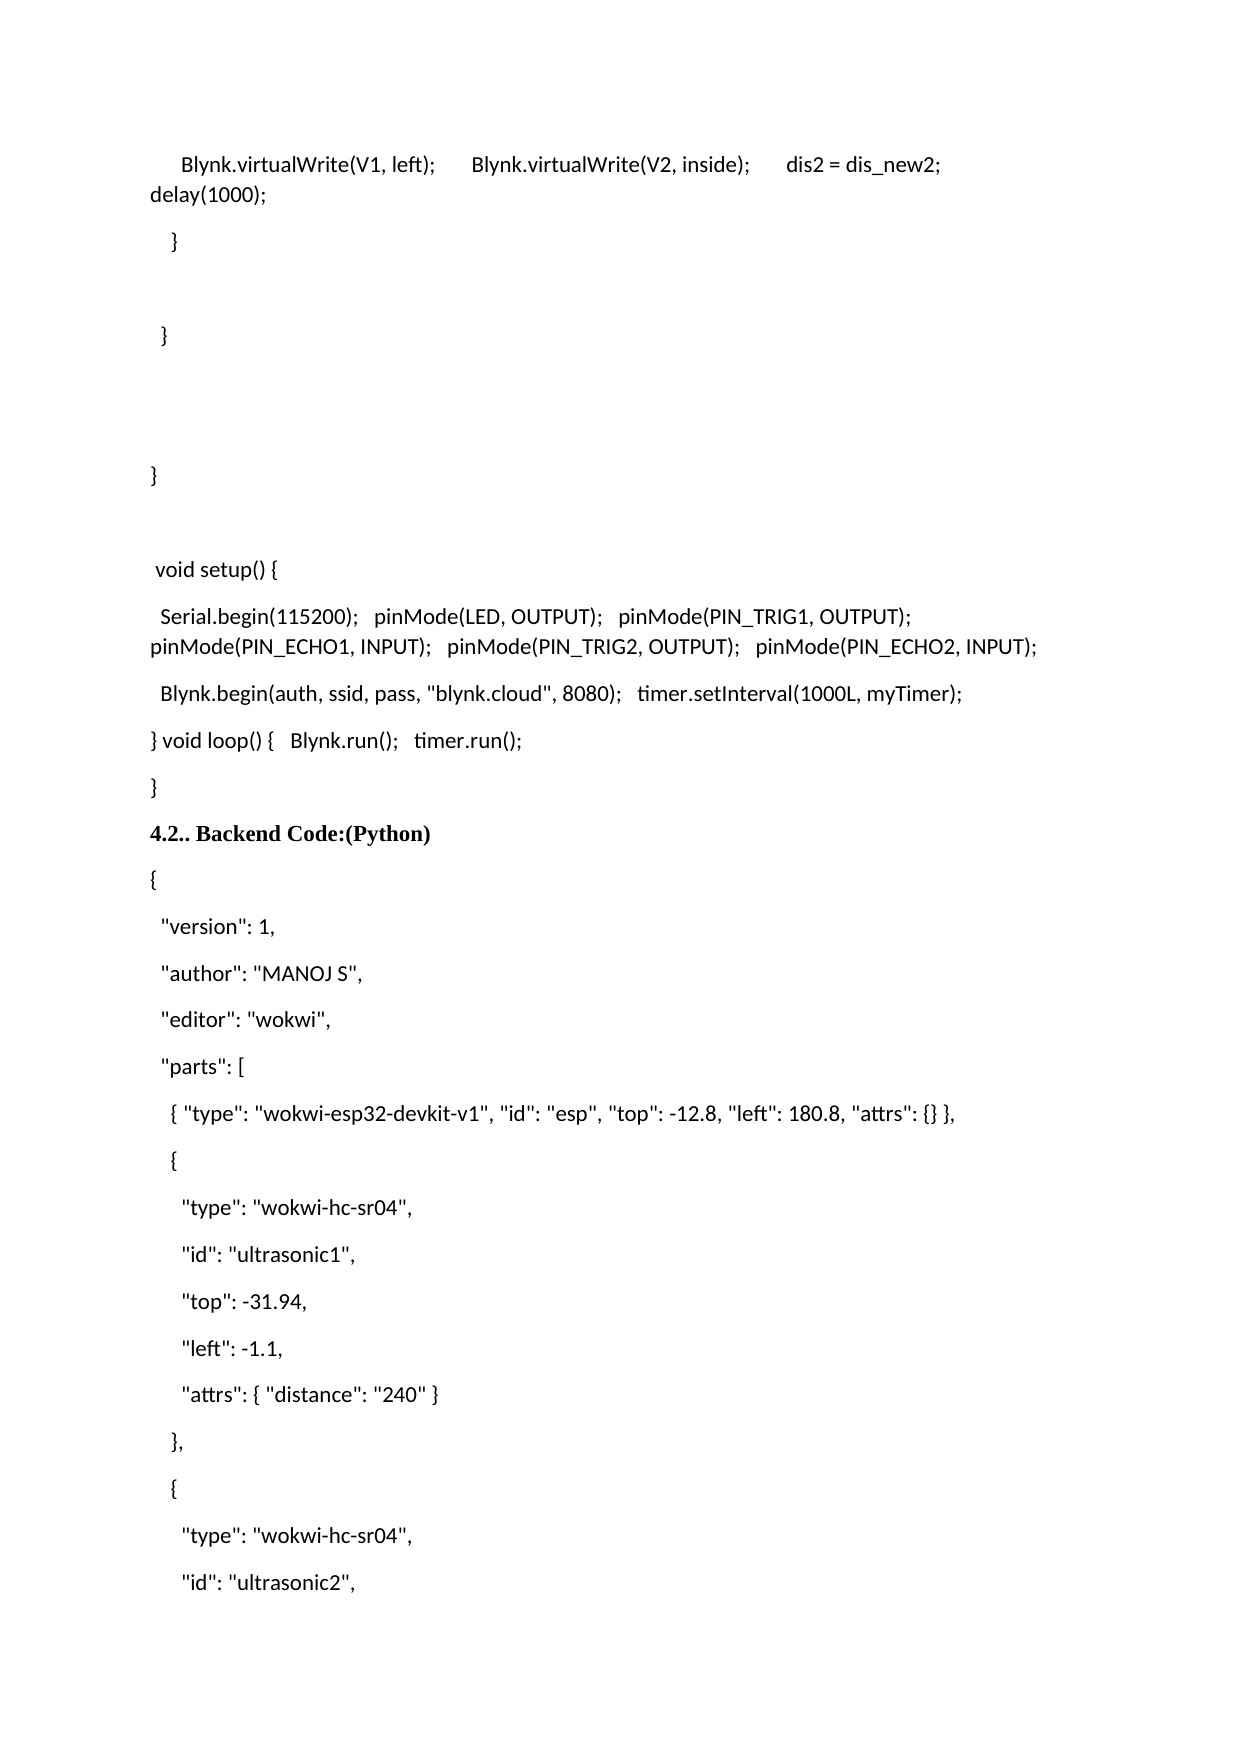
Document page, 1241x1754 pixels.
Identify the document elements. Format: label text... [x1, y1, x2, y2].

text Blynk.begin(auth, ssid, pass, "blynk.cloud", 8080); timer.setInterval(1000L, myTimer); [150, 679, 1090, 707]
text } [150, 227, 1090, 255]
text } void loop() { Blynk.run(); timer.run(); [150, 726, 1090, 754]
text 4.2.. Backend Code:(Python) [150, 820, 1090, 846]
text "type": "wokwi-hc-sr04", [150, 1193, 1090, 1221]
text "attrs": { "distance": "240" } [150, 1381, 1090, 1408]
text "version": 1, [150, 912, 1090, 940]
text } [150, 461, 1090, 489]
text "type": "wokwi-hc-sr04", [150, 1521, 1090, 1549]
text "id": "ultrasonic2", [150, 1568, 1090, 1596]
text "editor": "wokwi", [150, 1006, 1090, 1033]
text "parts": [ [150, 1052, 1090, 1080]
text "id": "ultrasonic1", [150, 1240, 1090, 1268]
text } [150, 321, 1090, 349]
text }, [150, 1427, 1090, 1455]
text Serial.begin(115200); pinMode(LED, OUTPUT); pinMode(PIN_TRIG1, OUTPUT); pinMode(PIN_ECHO1, INPUT); pinMode(PIN_TRIG2, OUTPUT); pinMode(PIN_ECHO2, INPUT); [150, 602, 1090, 660]
text } [150, 773, 1090, 801]
text "author": "MANOJ S", [150, 959, 1090, 987]
text Blynk.virtualWrite(V1, left); Blynk.virtualWrite(V2, inside); dis2 = dis_new2; delay(1000); [150, 150, 1090, 208]
text { [150, 865, 1090, 893]
text { [150, 1146, 1090, 1174]
text "top": -31.94, [150, 1287, 1090, 1315]
text { [150, 1474, 1090, 1502]
text void setup() { [150, 555, 1090, 583]
text { "type": "wokwi-esp32-devkit-v1", "id": "esp", "top": -12.8, "left": 180.8, "attrs": {} }, [150, 1099, 1090, 1127]
text "left": -1.1, [150, 1334, 1090, 1362]
